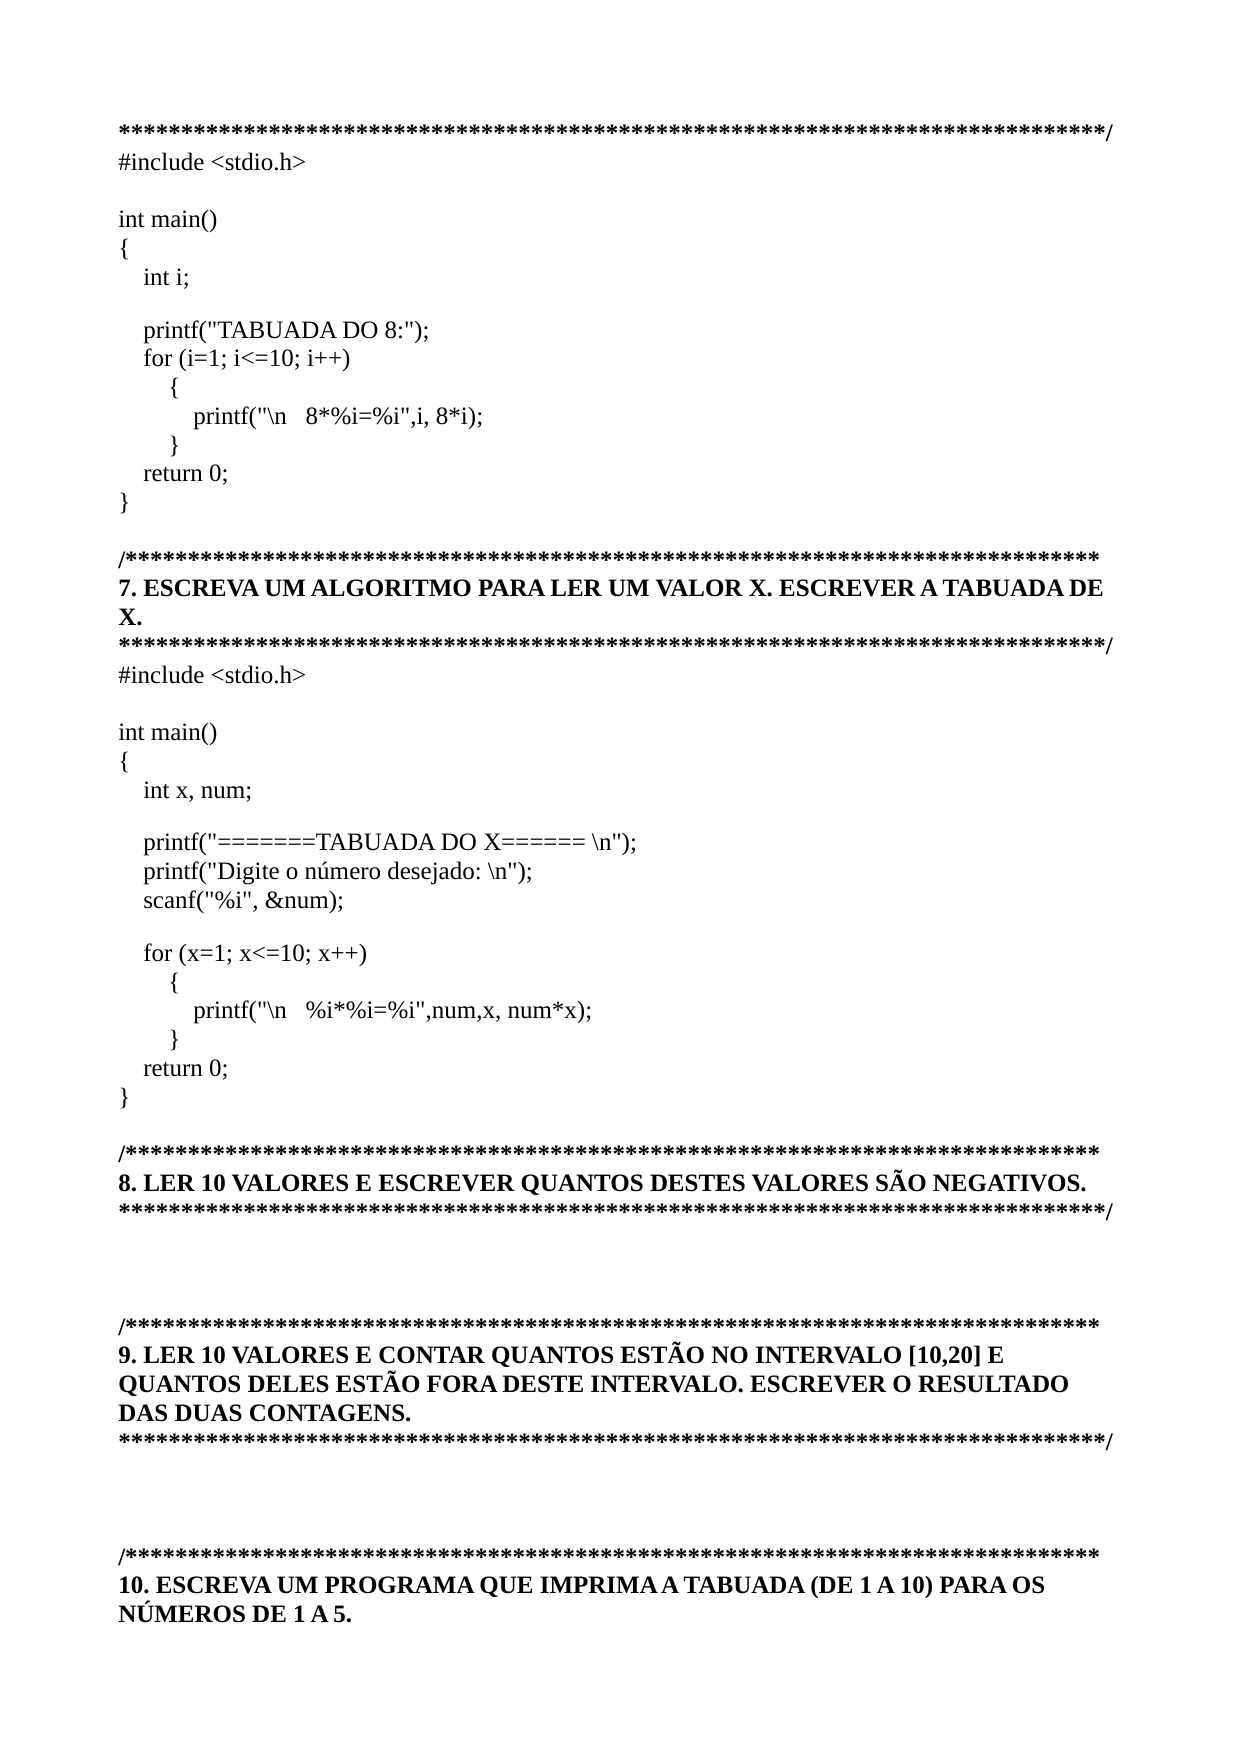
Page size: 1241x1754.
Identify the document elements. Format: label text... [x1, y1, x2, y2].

text } [118, 430, 1122, 458]
text for (i=1; i<=10; i++) [118, 343, 1122, 372]
text { [118, 746, 1122, 775]
text } [118, 487, 1122, 516]
text return 0; [118, 458, 1122, 487]
text printf("=======TABUADA DO X====== \n"); [118, 827, 1122, 856]
text 9. LER 10 VALORES E CONTAR QUANTOS ESTÃO NO INTERVALO [10,20] E QUANTOS DELES ESTÃO FORA DESTE INTERVALO. ESCREVER O RESULTADO DAS DUAS CONTAGENS. [118, 1340, 1122, 1427]
text { [118, 233, 1122, 262]
text /****************************************************************************** [118, 1542, 1122, 1570]
text int x, num; [118, 775, 1122, 803]
text 7. ESCREVA UM ALGORITMO PARA LER UM VALOR X. ESCREVER A TABUADA DE X. [118, 573, 1122, 631]
text 8. LER 10 VALORES E ESCREVER QUANTOS DESTES VALORES SÃO NEGATIVOS. [118, 1168, 1122, 1197]
text scanf("%i", &num); [118, 885, 1122, 914]
text *******************************************************************************/ [118, 631, 1122, 660]
text int main() [118, 717, 1122, 746]
text *******************************************************************************/ [118, 118, 1122, 147]
text } [118, 1082, 1122, 1110]
text 10. ESCREVA UM PROGRAMA QUE IMPRIMA A TABUADA (DE 1 A 10) PARA OS NÚMEROS DE 1 A 5. [118, 1570, 1122, 1628]
text #include <stdio.h> [118, 660, 1122, 688]
text } [118, 1024, 1122, 1053]
text { [118, 372, 1122, 401]
text int i; [118, 262, 1122, 291]
text printf("\n 8*%i=%i",i, 8*i); [118, 401, 1122, 430]
text for (x=1; x<=10; x++) [118, 938, 1122, 967]
text { [118, 967, 1122, 995]
text return 0; [118, 1053, 1122, 1082]
text printf("TABUADA DO 8:"); [118, 315, 1122, 343]
text *******************************************************************************/ [118, 1197, 1122, 1225]
text /****************************************************************************** [118, 1312, 1122, 1340]
text printf("Digite o número desejado: \n"); [118, 856, 1122, 885]
text printf("\n %i*%i=%i",num,x, num*x); [118, 995, 1122, 1024]
text /****************************************************************************** [118, 545, 1122, 573]
text #include <stdio.h> [118, 147, 1122, 176]
text int main() [118, 204, 1122, 233]
text /****************************************************************************** [118, 1139, 1122, 1168]
text *******************************************************************************/ [118, 1427, 1122, 1455]
